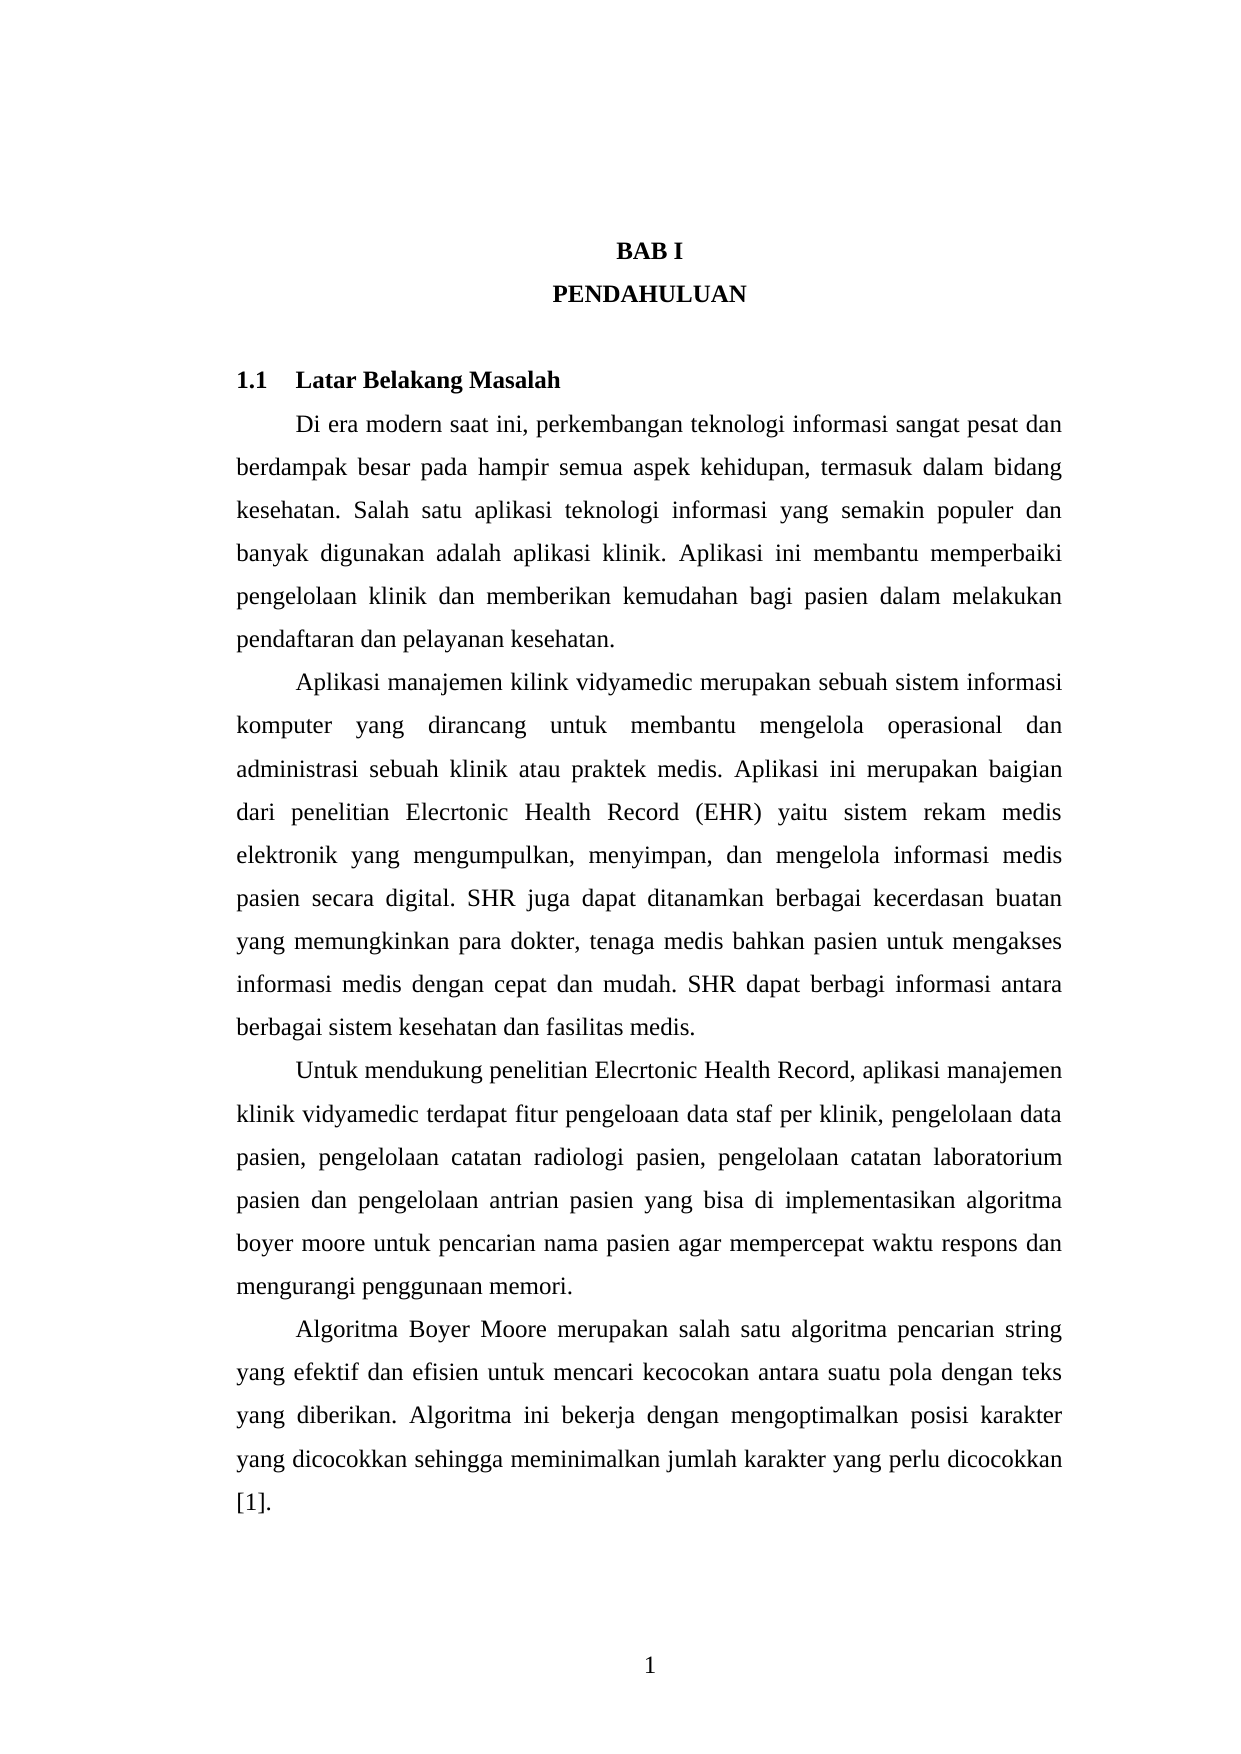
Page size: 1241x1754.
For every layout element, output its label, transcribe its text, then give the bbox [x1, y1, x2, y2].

text Algoritma Boyer Moore merupakan salah satu algoritma pencarian string yang efektif dan efisien untuk mencari kecocokan antara suatu pola dengan teks yang diberikan. Algoritma ini bekerja dengan mengoptimalkan posisi karakter yang dicocokkan sehingga meminimalkan jumlah karakter yang perlu dicocokkan . [236, 1314, 1063, 1516]
text Untuk mendukung penelitian Elecrtonic Health Record, aplikasi manajemen klinik vidyamedic terdapat fitur pengeloaan data staf per klinik, pengelolaan data pasien, pengelolaan catatan radiologi pasien, pengelolaan catatan laboratorium pasien dan pengelolaan antrian pasien yang bisa di implementasikan algoritma boyer moore untuk pencarian nama pasien agar mempercepat waktu respons dan mengurangi penggunaan memori. [236, 1056, 1063, 1300]
list Latar Belakang Masalah [236, 366, 1063, 394]
subtitle BAB I PENDAHULUAN [236, 236, 1063, 308]
text Aplikasi manajemen kilink vidyamedic merupakan sebuah sistem informasi komputer yang dirancang untuk membantu mengelola operasional dan administrasi sebuah klinik atau praktek medis. Aplikasi ini merupakan baigian dari penelitian Elecrtonic Health Record (EHR) yaitu sistem rekam medis elektronik yang mengumpulkan, menyimpan, dan mengelola informasi medis pasien secara digital. SHR juga dapat ditanamkan berbagai kecerdasan buatan yang memungkinkan para dokter, tenaga medis bahkan pasien untuk mengakses informasi medis dengan cepat dan mudah. SHR dapat berbagi informasi antara berbagai sistem kesehatan dan fasilitas medis. [236, 667, 1063, 1041]
text Di era modern saat ini, perkembangan teknologi informasi sangat pesat dan berdampak besar pada hampir semua aspek kehidupan, termasuk dalam bidang kesehatan. Salah satu aplikasi teknologi informasi yang semakin populer dan banyak digunakan adalah aplikasi klinik. Aplikasi ini membantu memperbaiki pengelolaan klinik dan memberikan kemudahan bagi pasien dalam melakukan pendaftaran dan pelayanan kesehatan. [236, 409, 1063, 653]
